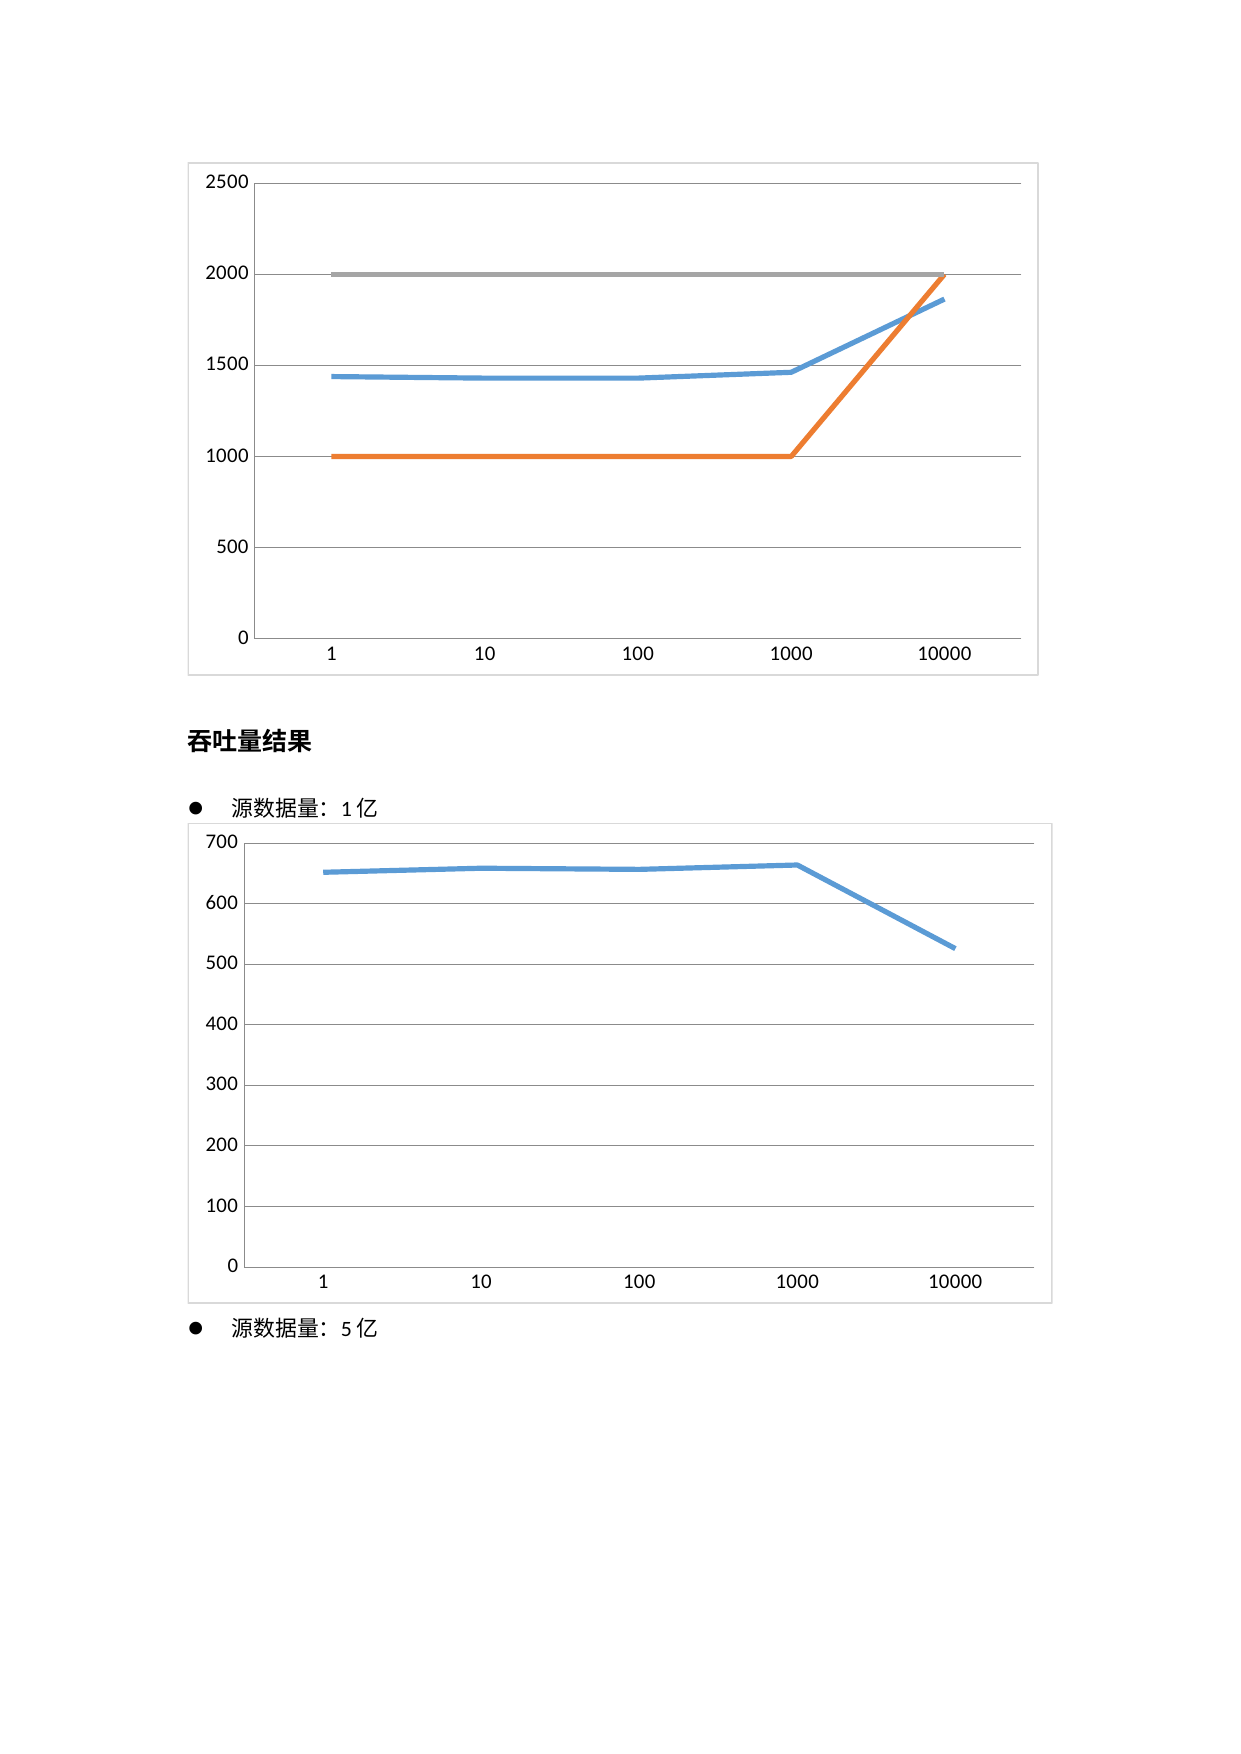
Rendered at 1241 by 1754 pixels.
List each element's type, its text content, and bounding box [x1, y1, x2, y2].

list 源数据量：1亿 [187, 790, 1053, 823]
list 源数据量：5亿 [187, 1310, 1053, 1343]
subtitle 吞吐量结果 [187, 707, 1053, 772]
